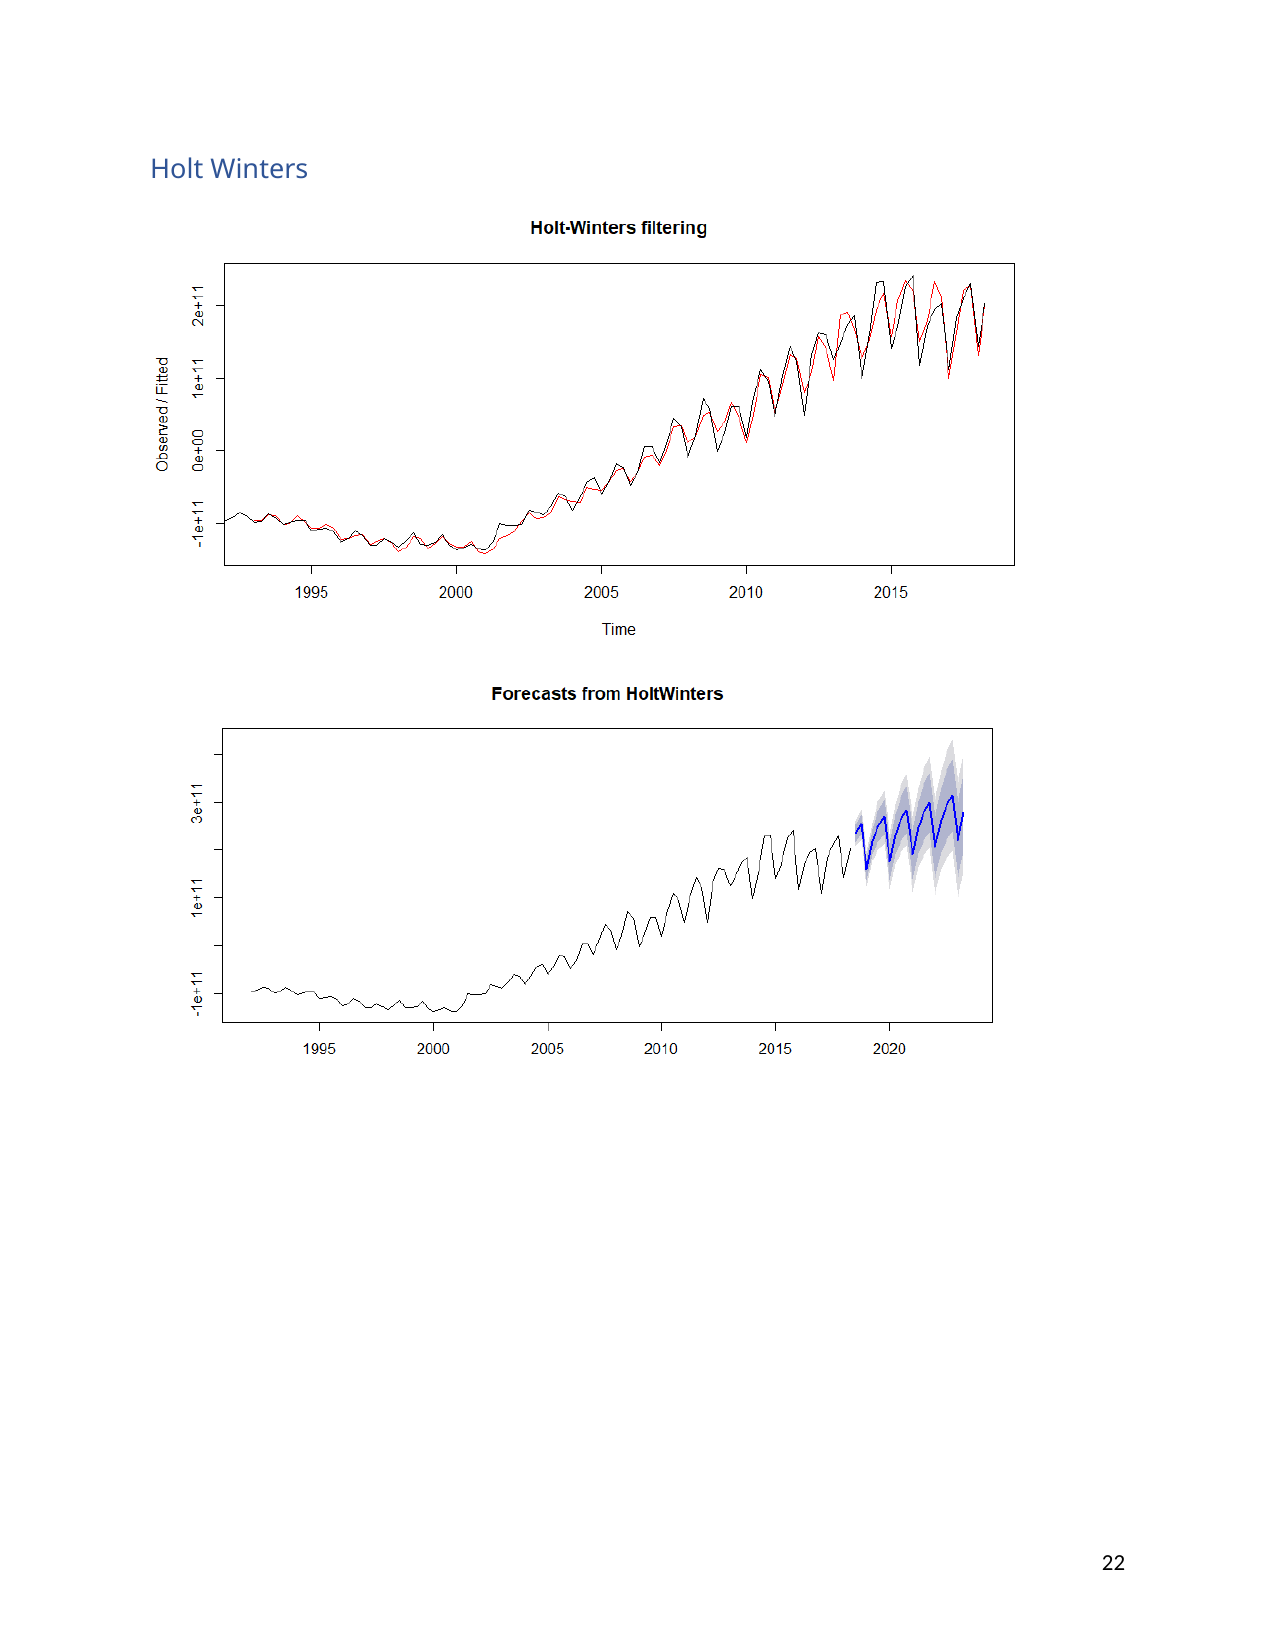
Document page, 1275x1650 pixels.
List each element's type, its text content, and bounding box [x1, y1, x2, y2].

picture [150, 189, 1052, 1112]
subtitle Holt Winters [150, 150, 1125, 187]
